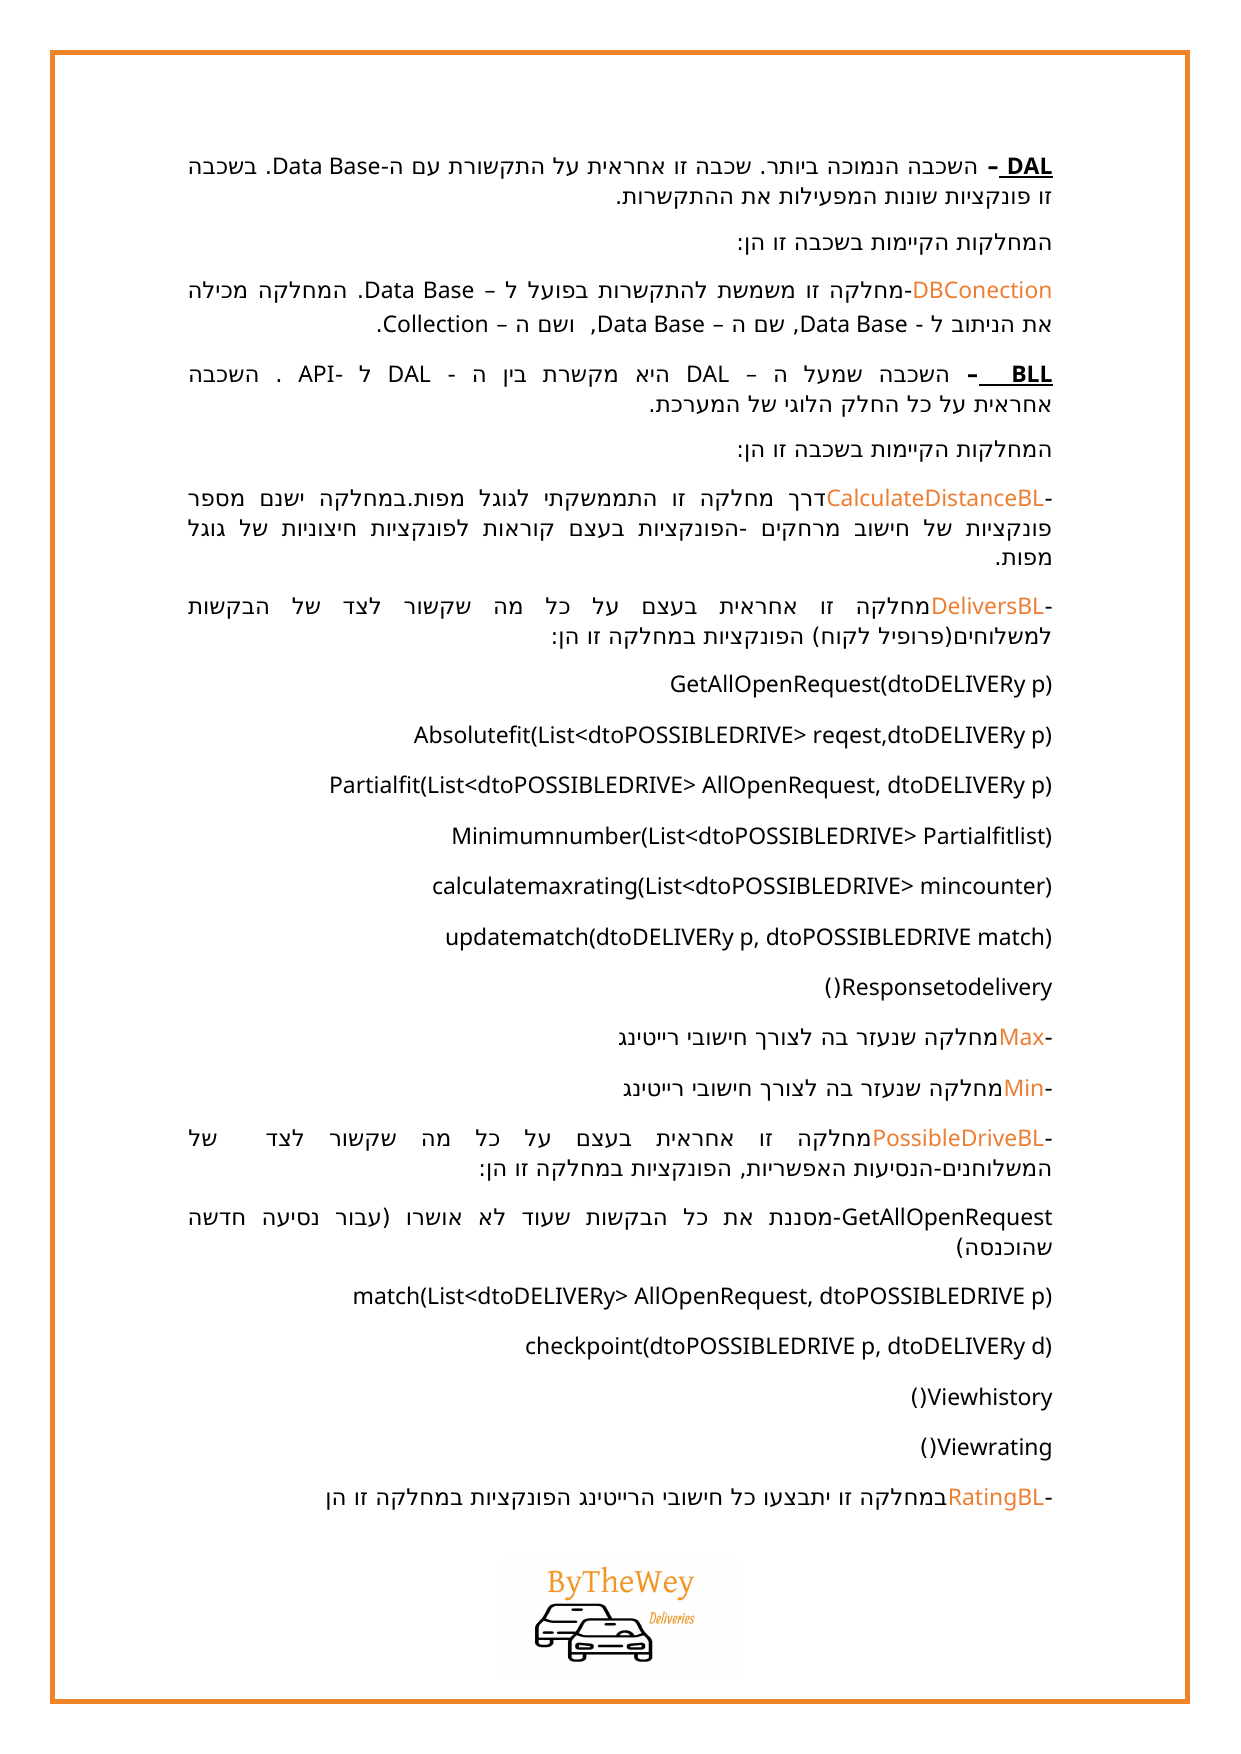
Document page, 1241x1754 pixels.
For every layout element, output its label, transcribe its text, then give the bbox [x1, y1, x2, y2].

picture [500, 1557, 740, 1681]
text -PossibleDriveBLמחלקה זו אחראית בעצם על כל מה שקשור לצד של המשלוחנים-הנסיעות האפשריות, הפונקציות במחלקה זו הן: [187, 1122, 1053, 1182]
text Viewrating() [187, 1431, 1053, 1462]
text -Minמחלקה שנעזר בה לצורך חישובי רייטינג [187, 1072, 1053, 1103]
text updatematch(dtoDELIVERy p, dtoPOSSIBLEDRIVE match) [187, 920, 1053, 952]
text -DeliversBLמחלקה זו אחראית בעצם על כל מה שקשור לצד של הבקשות למשלוחים(פרופיל לקוח) הפונקציות במחלקה זו הן: [187, 589, 1053, 649]
text GetAllOpenRequest-מסננת את כל הבקשות שעוד לא אושרו (עבור נסיעה חדשה שהוכנסה) [187, 1201, 1053, 1261]
text Partialfit(List<dtoPOSSIBLEDRIVE> AllOpenRequest, dtoDELIVERy p) [187, 769, 1053, 800]
text calculatemaxrating(List<dtoPOSSIBLEDRIVE> mincounter) [187, 870, 1053, 901]
text Minimumnumber(List<dtoPOSSIBLEDRIVE> Partialfitlist) [187, 819, 1053, 851]
text המחלקות הקיימות בשכבה זו הן: [187, 437, 1053, 463]
text checkpoint(dtoPOSSIBLEDRIVE p, dtoDELIVERy d) [187, 1330, 1053, 1361]
text -Maxמחלקה שנעזר בה לצורך חישובי רייטינג [187, 1021, 1053, 1052]
text Absolutefit(List<dtoPOSSIBLEDRIVE> reqest,dtoDELIVERy p) [187, 719, 1053, 750]
text BLL – השכבה שמעל ה – DAL היא מקשרת בין ה - DAL ל -API . השכבה אחראית על כל החלק הלוגי של המערכת. [187, 358, 1053, 418]
text Responsetodelivery() [187, 971, 1053, 1002]
text GetAllOpenRequest(dtoDELIVERy p) [187, 668, 1053, 699]
list DBConection-מחלקה זו משמשת להתקשרות בפועל ל – Data Base. המחלקה מכילה את הניתוב ל - Data Base, שם ה – Data Base, ושם ה – Collection. [187, 274, 1053, 339]
text -RatingBLבמחלקה זו יתבצעו כל חישובי הרייטינג הפונקציות במחלקה זו הן [187, 1481, 1053, 1512]
text המחלקות הקיימות בשכבה זו הן: [187, 229, 1053, 255]
text DAL – השכבה הנמוכה ביותר. שכבה זו אחראית על התקשורת עם ה-Data Base. בשכבה זו פונקציות שונות המפעילות את ההתקשרות. [187, 150, 1053, 210]
text match(List<dtoDELIVERy> AllOpenRequest, dtoPOSSIBLEDRIVE p) [187, 1279, 1053, 1311]
text Viewhistory() [187, 1380, 1053, 1412]
